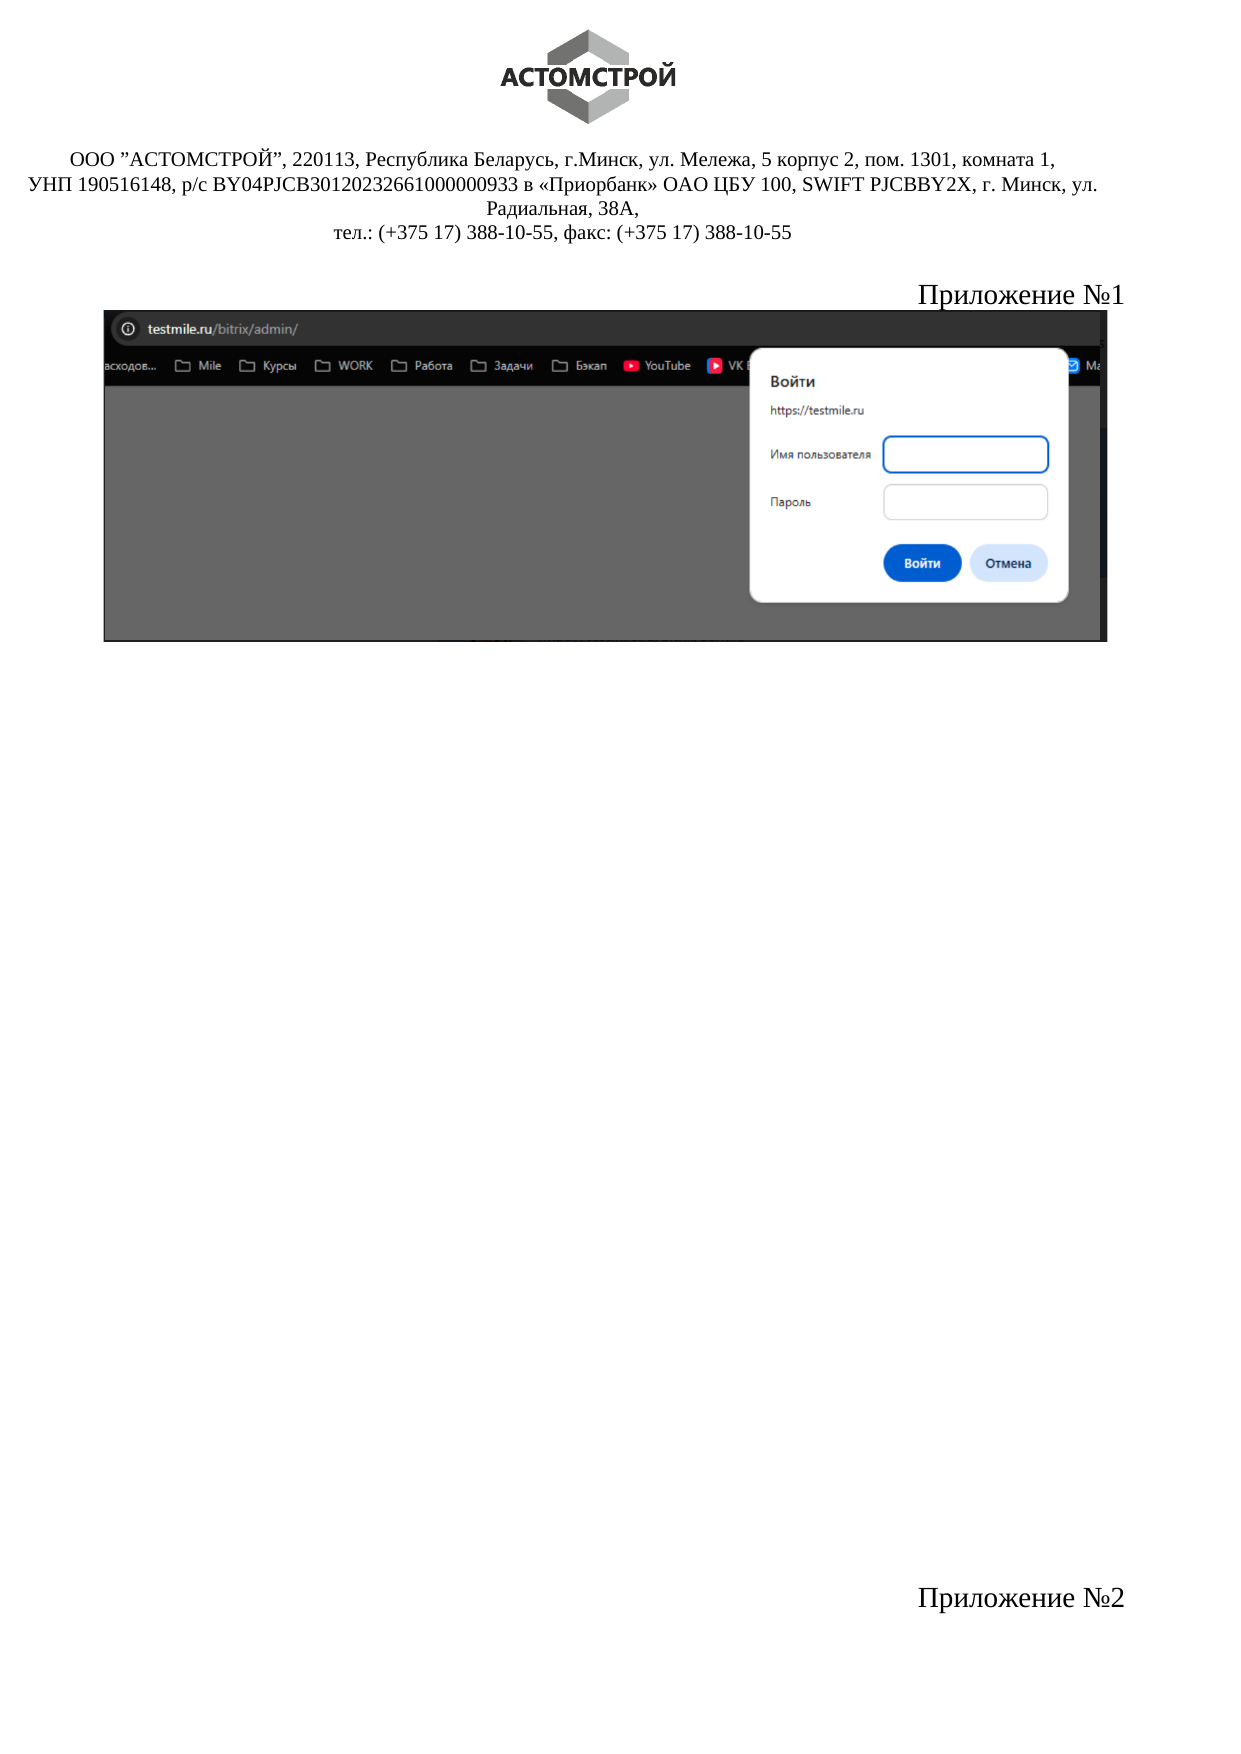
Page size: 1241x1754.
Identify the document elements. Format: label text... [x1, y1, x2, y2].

picture [500, 29, 675, 124]
text Приложение №1 [103, 277, 1125, 311]
text Приложение №2 [103, 1580, 1125, 1614]
picture [103, 310, 1108, 642]
